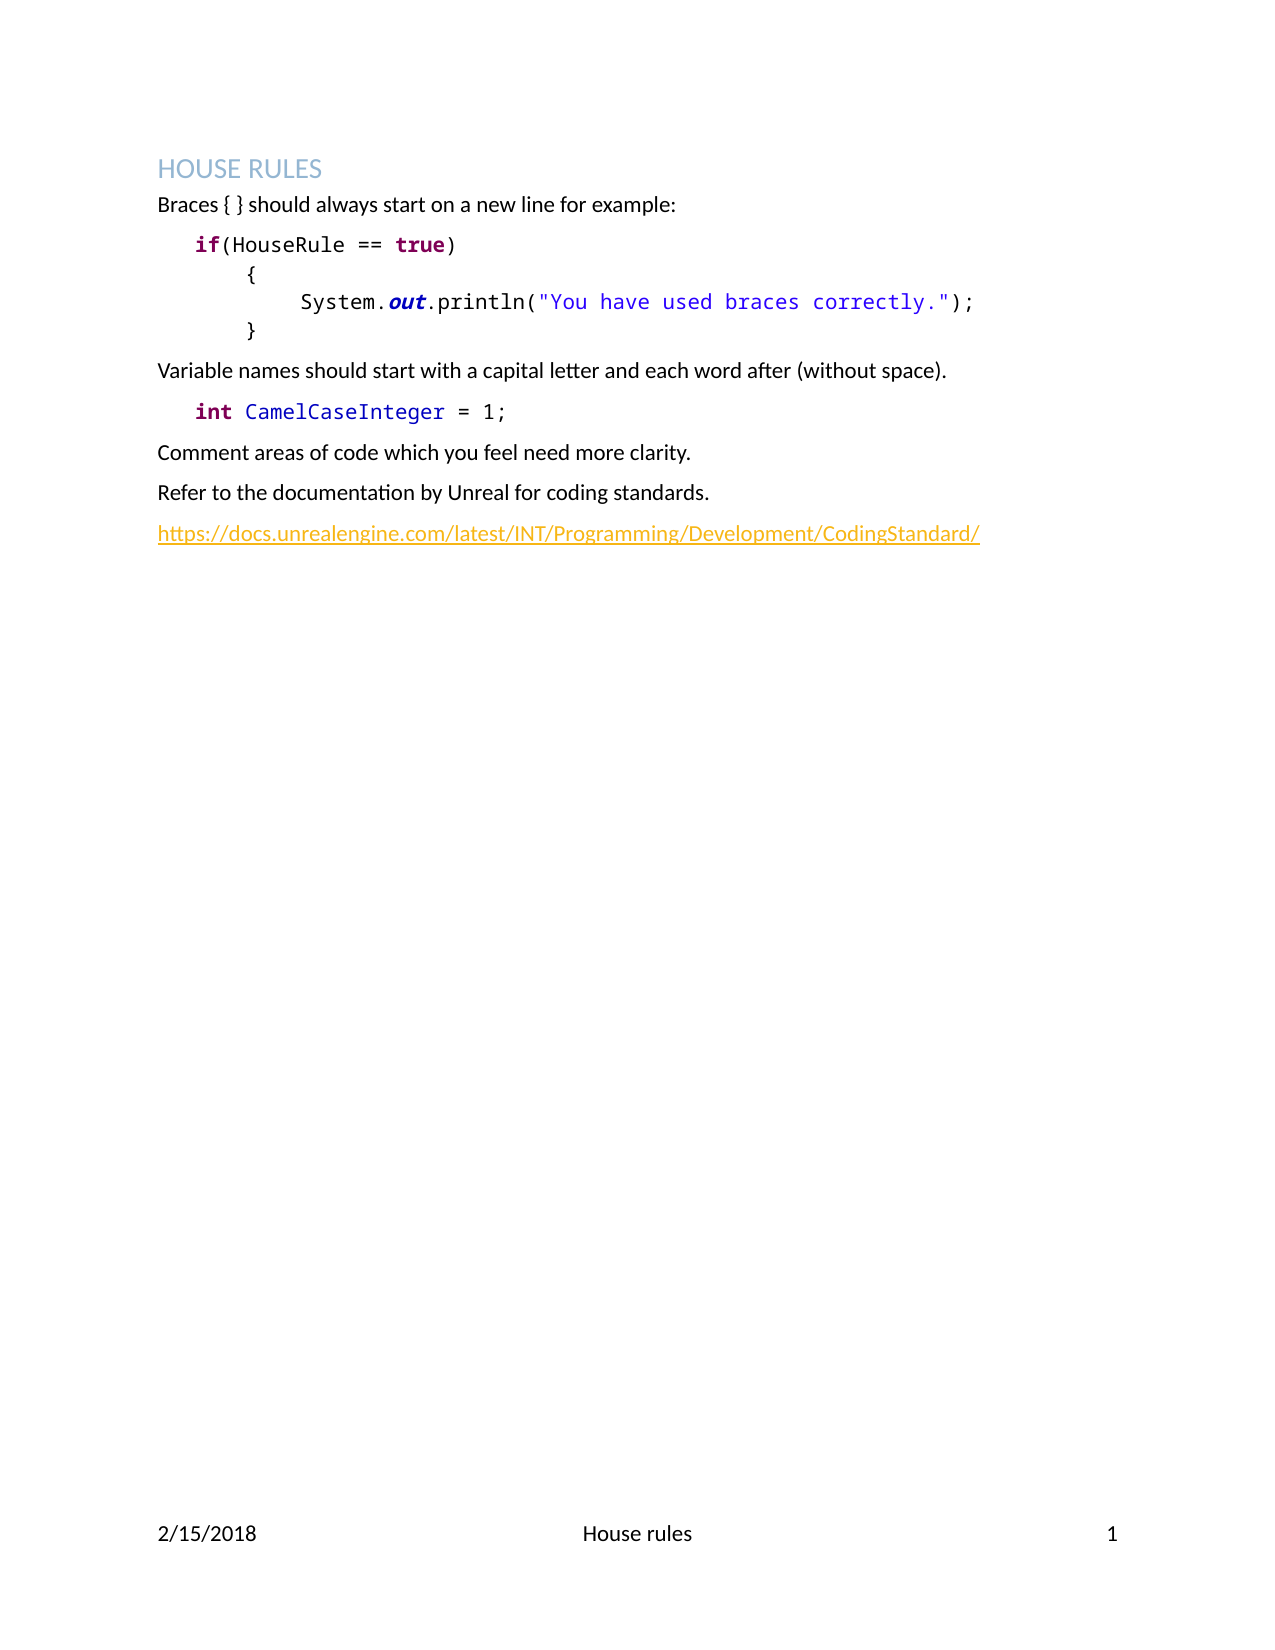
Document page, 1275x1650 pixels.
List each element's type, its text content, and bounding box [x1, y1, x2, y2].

text https://docs.unrealengine.com/latest/INT/Programming/Development/CodingStandard/ [157, 519, 1117, 547]
text if(HouseRule == true) [195, 230, 1125, 259]
text Refer to the documentation by Unreal for coding standards. [157, 478, 1117, 507]
text System.out.println("You have used braces correctly."); [195, 287, 1125, 316]
text Braces { } should always start on a new line for example: [157, 190, 1117, 218]
text int CamelCaseInteger = 1; [195, 397, 1117, 426]
text Comment areas of code which you feel need more clarity. [157, 438, 1117, 466]
text Variable names should start with a capital letter and each word after (without space). [157, 357, 1117, 384]
text } [195, 316, 1117, 344]
text { [195, 259, 1125, 287]
